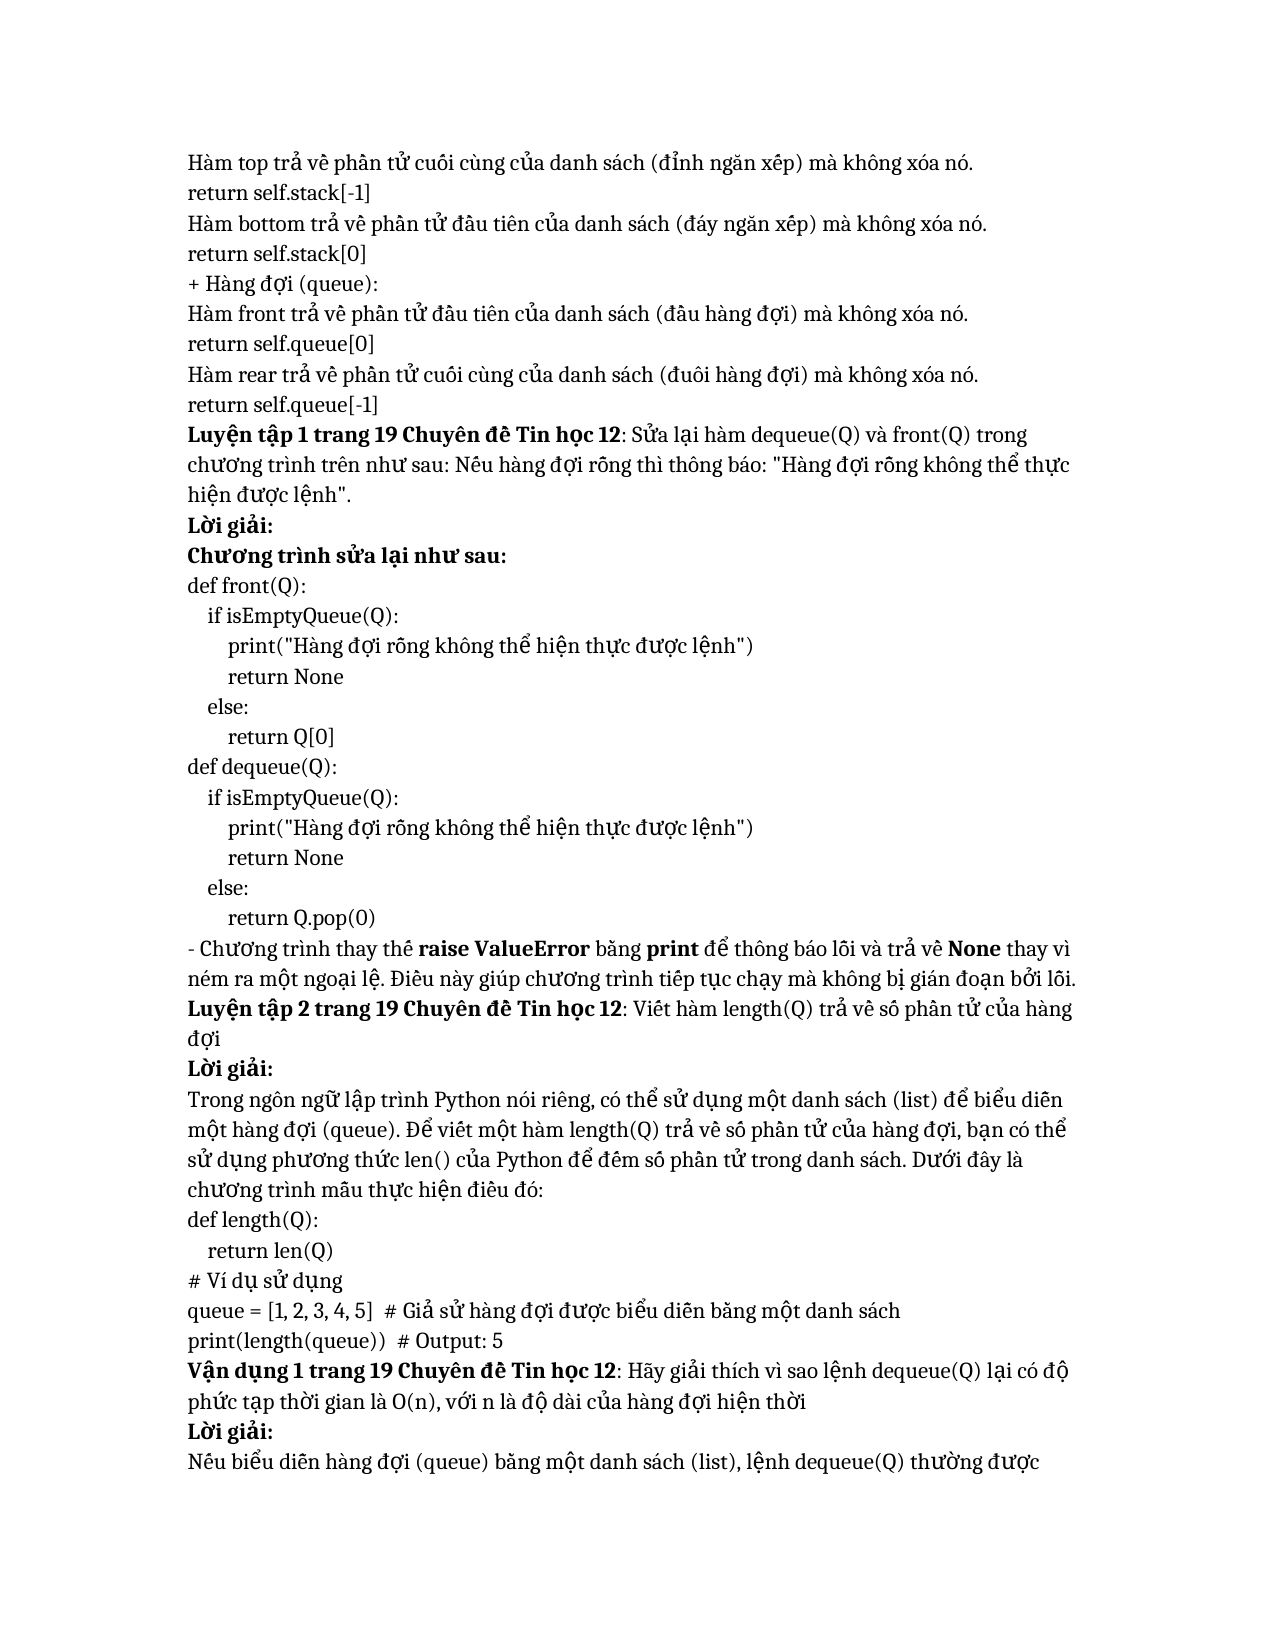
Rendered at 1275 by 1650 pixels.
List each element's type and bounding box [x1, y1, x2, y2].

text [187, 150, 1087, 1475]
